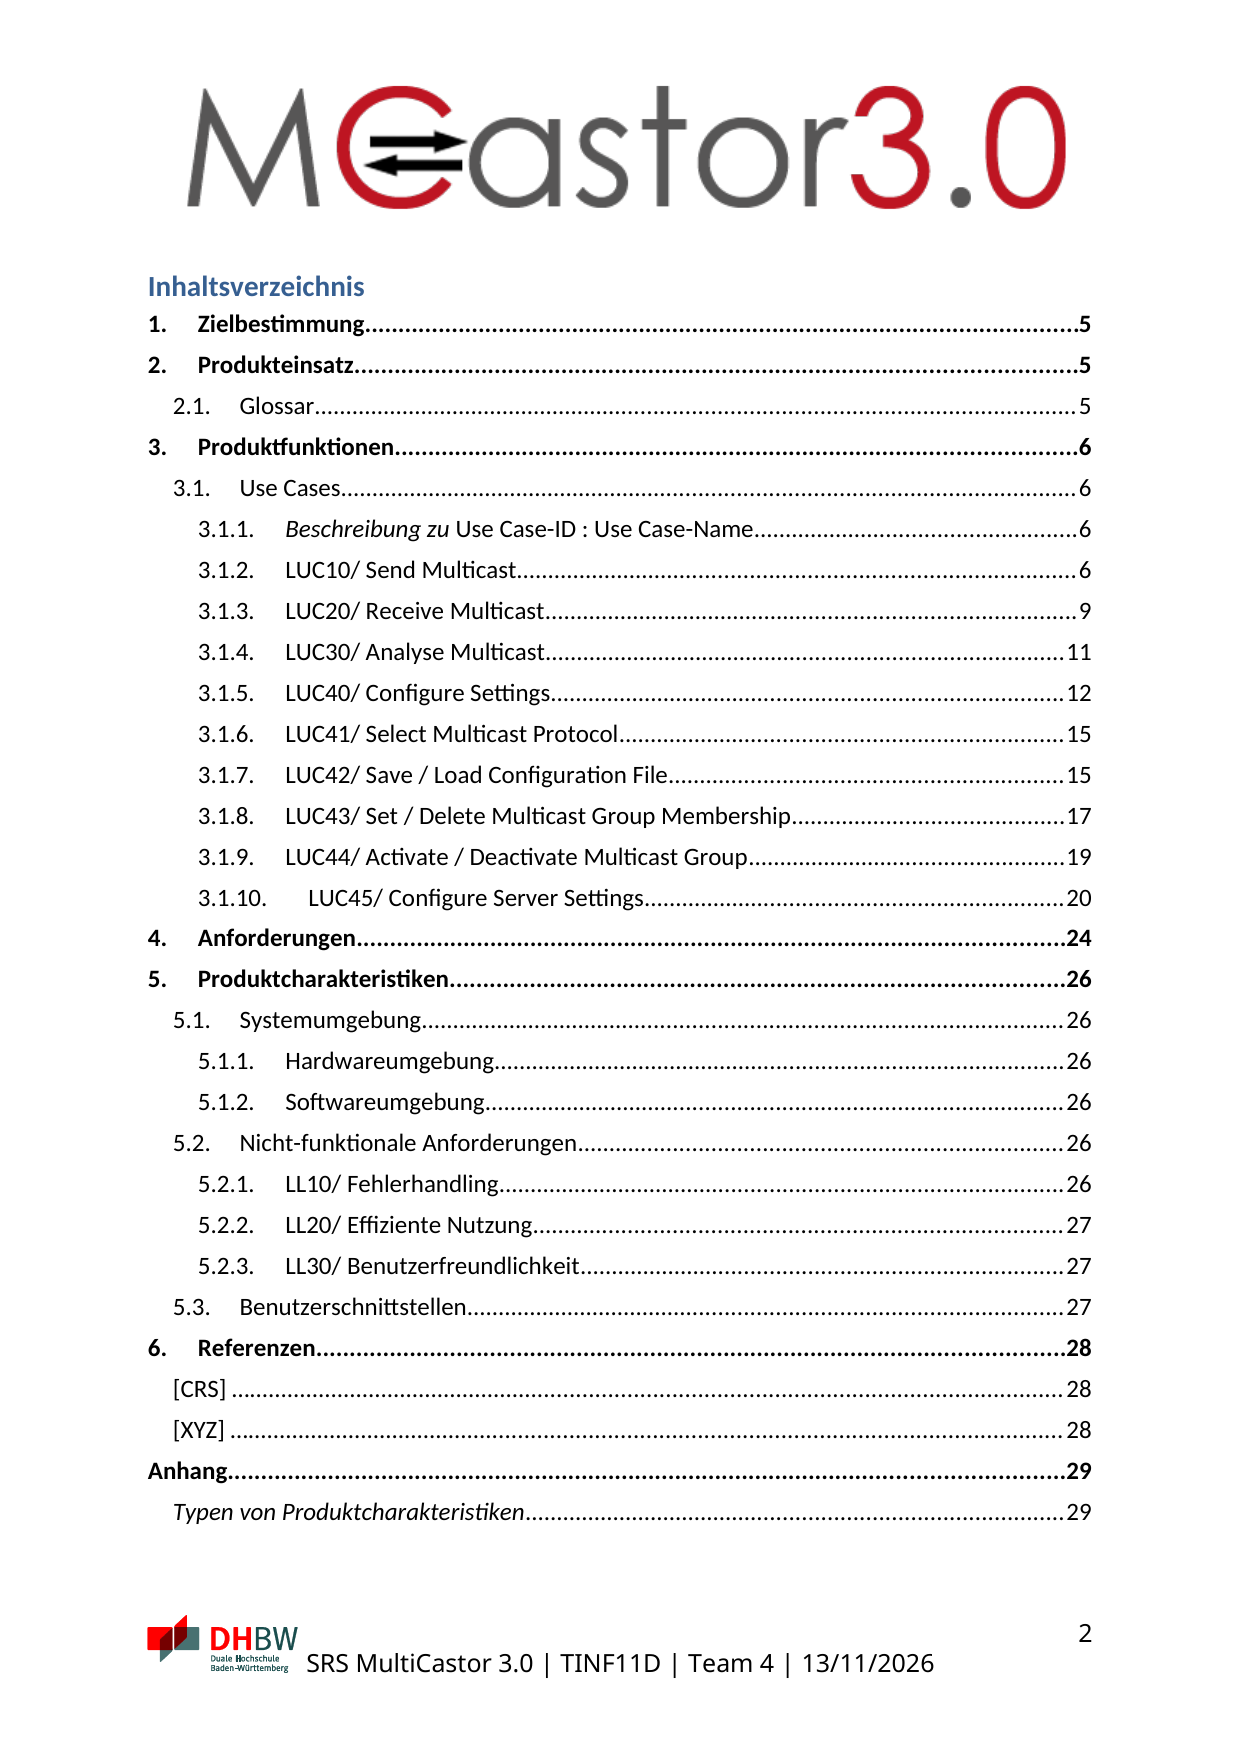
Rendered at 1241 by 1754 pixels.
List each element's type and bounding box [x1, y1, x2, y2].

picture [147, 73, 1092, 218]
